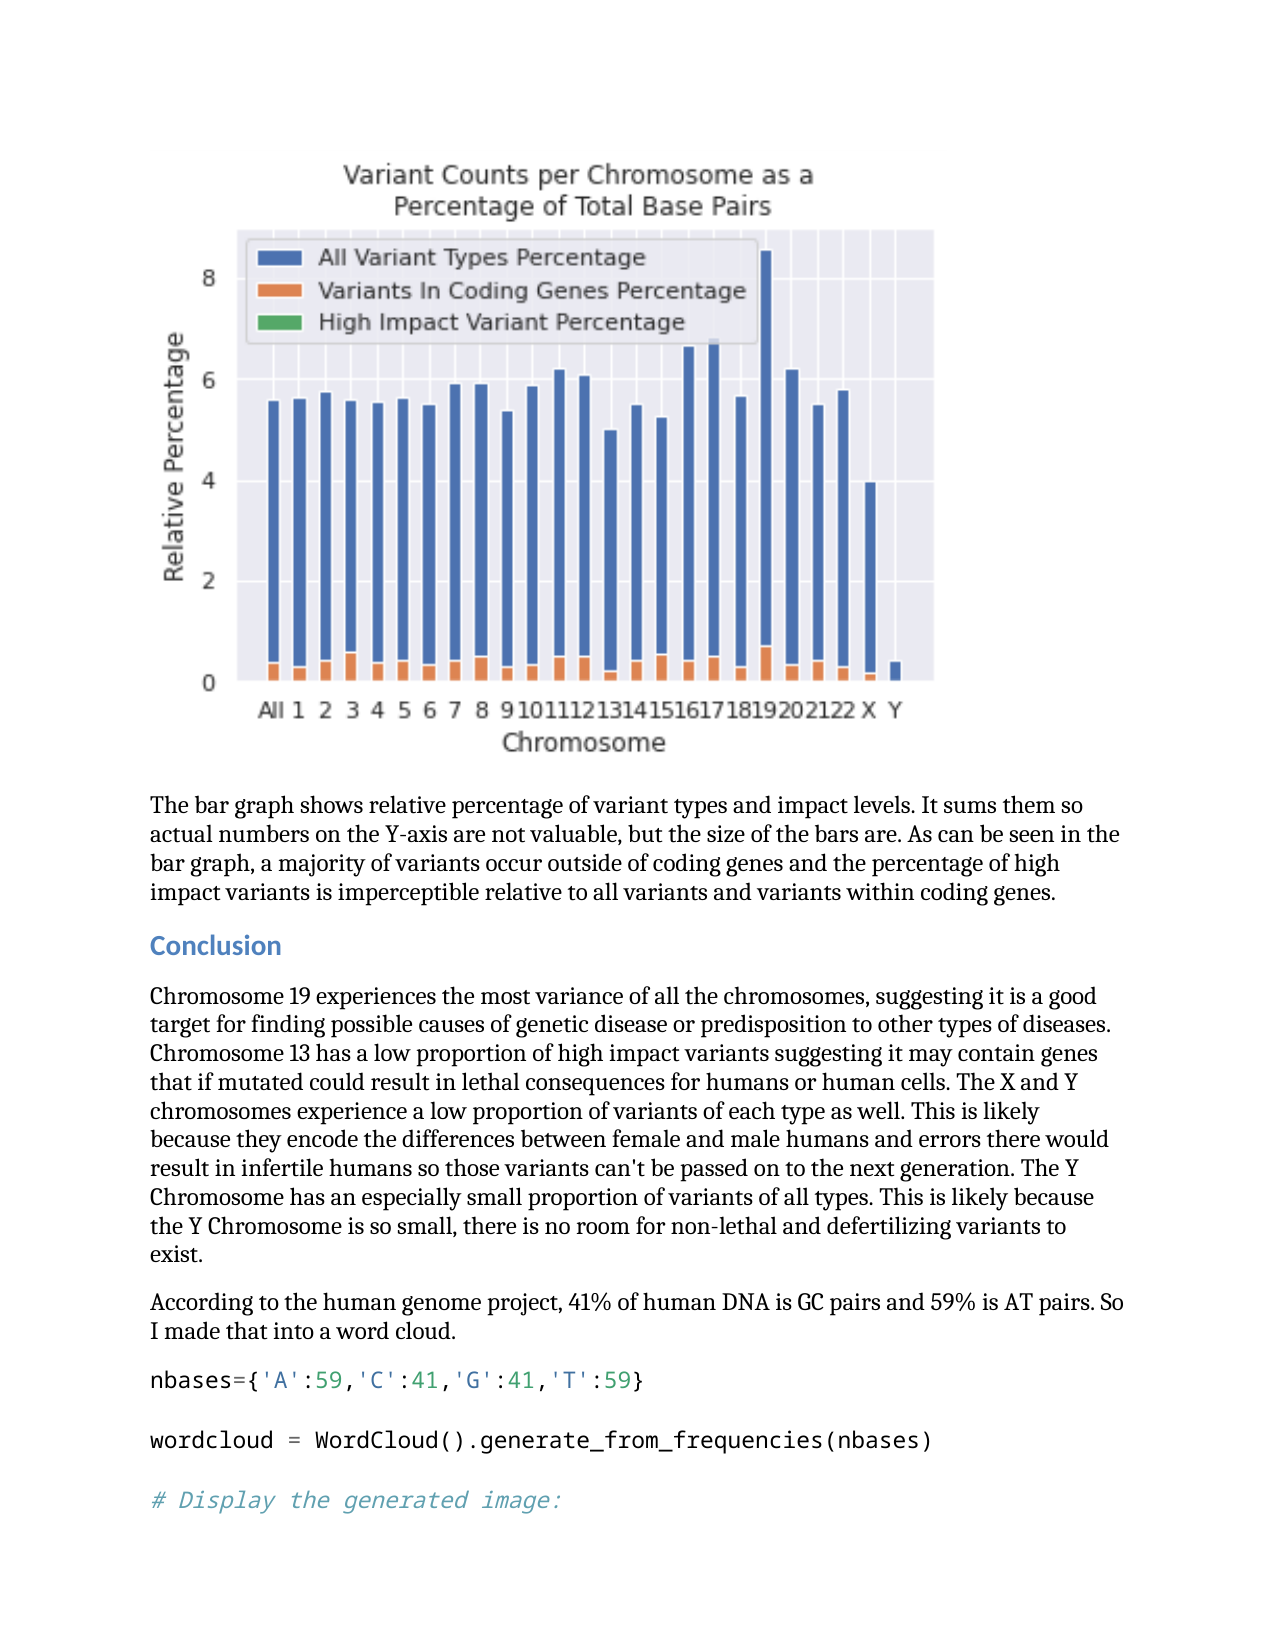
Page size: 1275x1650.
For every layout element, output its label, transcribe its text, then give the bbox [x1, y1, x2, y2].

text According to the human genome project, 41% of human DNA is GC pairs and 59% is AT pairs. So I made that into a word cloud. [150, 1288, 1125, 1345]
subtitle Conclusion [150, 927, 1125, 963]
picture [150, 149, 947, 773]
text Chromosome 19 experiences the most variance of all the chromosomes, suggesting it is a good target for finding possible causes of genetic disease or predisposition to other types of diseases. Chromosome 13 has a low proportion of high impact variants suggesting it may contain genes that if mutated could result in lethal consequences for humans or human cells. The X and Y chromosomes experience a low proportion of variants of each type as well. This is likely because they encode the differences between female and male humans and errors there would result in infertile humans so those variants can't be passed on to the next generation. The Y Chromosome has an especially small proportion of variants of all types. This is likely because the Y Chromosome is so small, there is no room for non-lethal and defertilizing variants to exist. [150, 982, 1125, 1269]
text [150, 1364, 1125, 1515]
text The bar graph shows relative percentage of variant types and impact levels. It sums them so actual numbers on the Y-axis are not valuable, but the size of the bars are. As can be seen in the bar graph, a majority of variants occur outside of coding genes and the percentage of high impact variants is imperceptible relative to all variants and variants within coding genes. [150, 791, 1125, 906]
